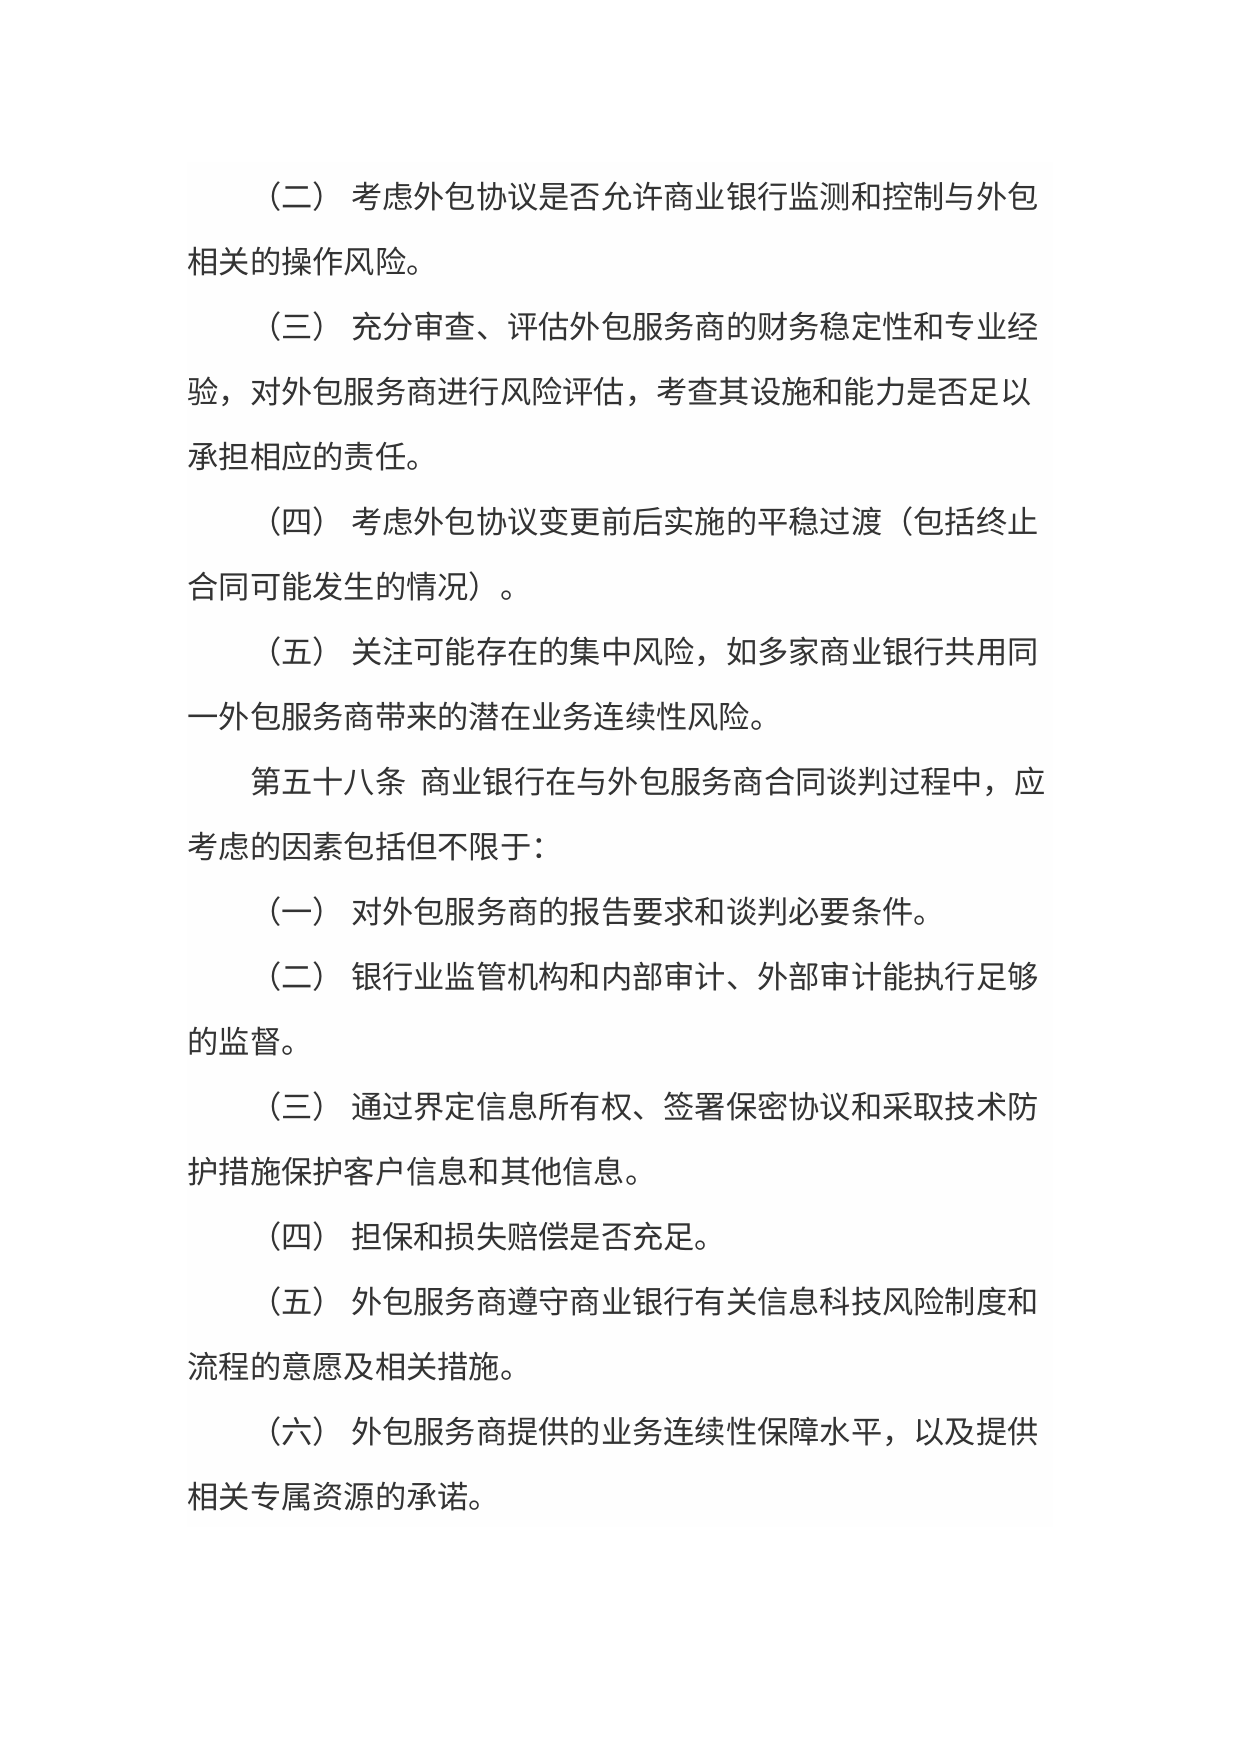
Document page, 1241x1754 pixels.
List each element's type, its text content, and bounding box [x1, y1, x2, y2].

text （二） 考虑外包协议是否允许商业银行监测和控制与外包相关的操作风险。 [187, 162, 1053, 292]
text （三） 通过界定信息所有权、签署保密协议和采取技术防护措施保护客户信息和其他信息。 [187, 1072, 1053, 1202]
text （一） 对外包服务商的报告要求和谈判必要条件。 [187, 877, 1053, 942]
text （四） 考虑外包协议变更前后实施的平稳过渡（包括终止合同可能发生的情况）。 [187, 487, 1053, 617]
text （六） 外包服务商提供的业务连续性保障水平，以及提供相关专属资源的承诺。 [187, 1397, 1053, 1527]
text （二） 银行业监管机构和内部审计、外部审计能执行足够的监督。 [187, 942, 1053, 1072]
text （五） 外包服务商遵守商业银行有关信息科技风险制度和流程的意愿及相关措施。 [187, 1267, 1053, 1397]
text （五） 关注可能存在的集中风险，如多家商业银行共用同一外包服务商带来的潜在业务连续性风险。 [187, 617, 1053, 747]
text 第五十八条 商业银行在与外包服务商合同谈判过程中，应考虑的因素包括但不限于： [187, 747, 1053, 877]
text （三） 充分审查、评估外包服务商的财务稳定性和专业经验，对外包服务商进行风险评估，考查其设施和能力是否足以承担相应的责任。 [187, 292, 1053, 487]
text （四） 担保和损失赔偿是否充足。 [187, 1202, 1053, 1267]
